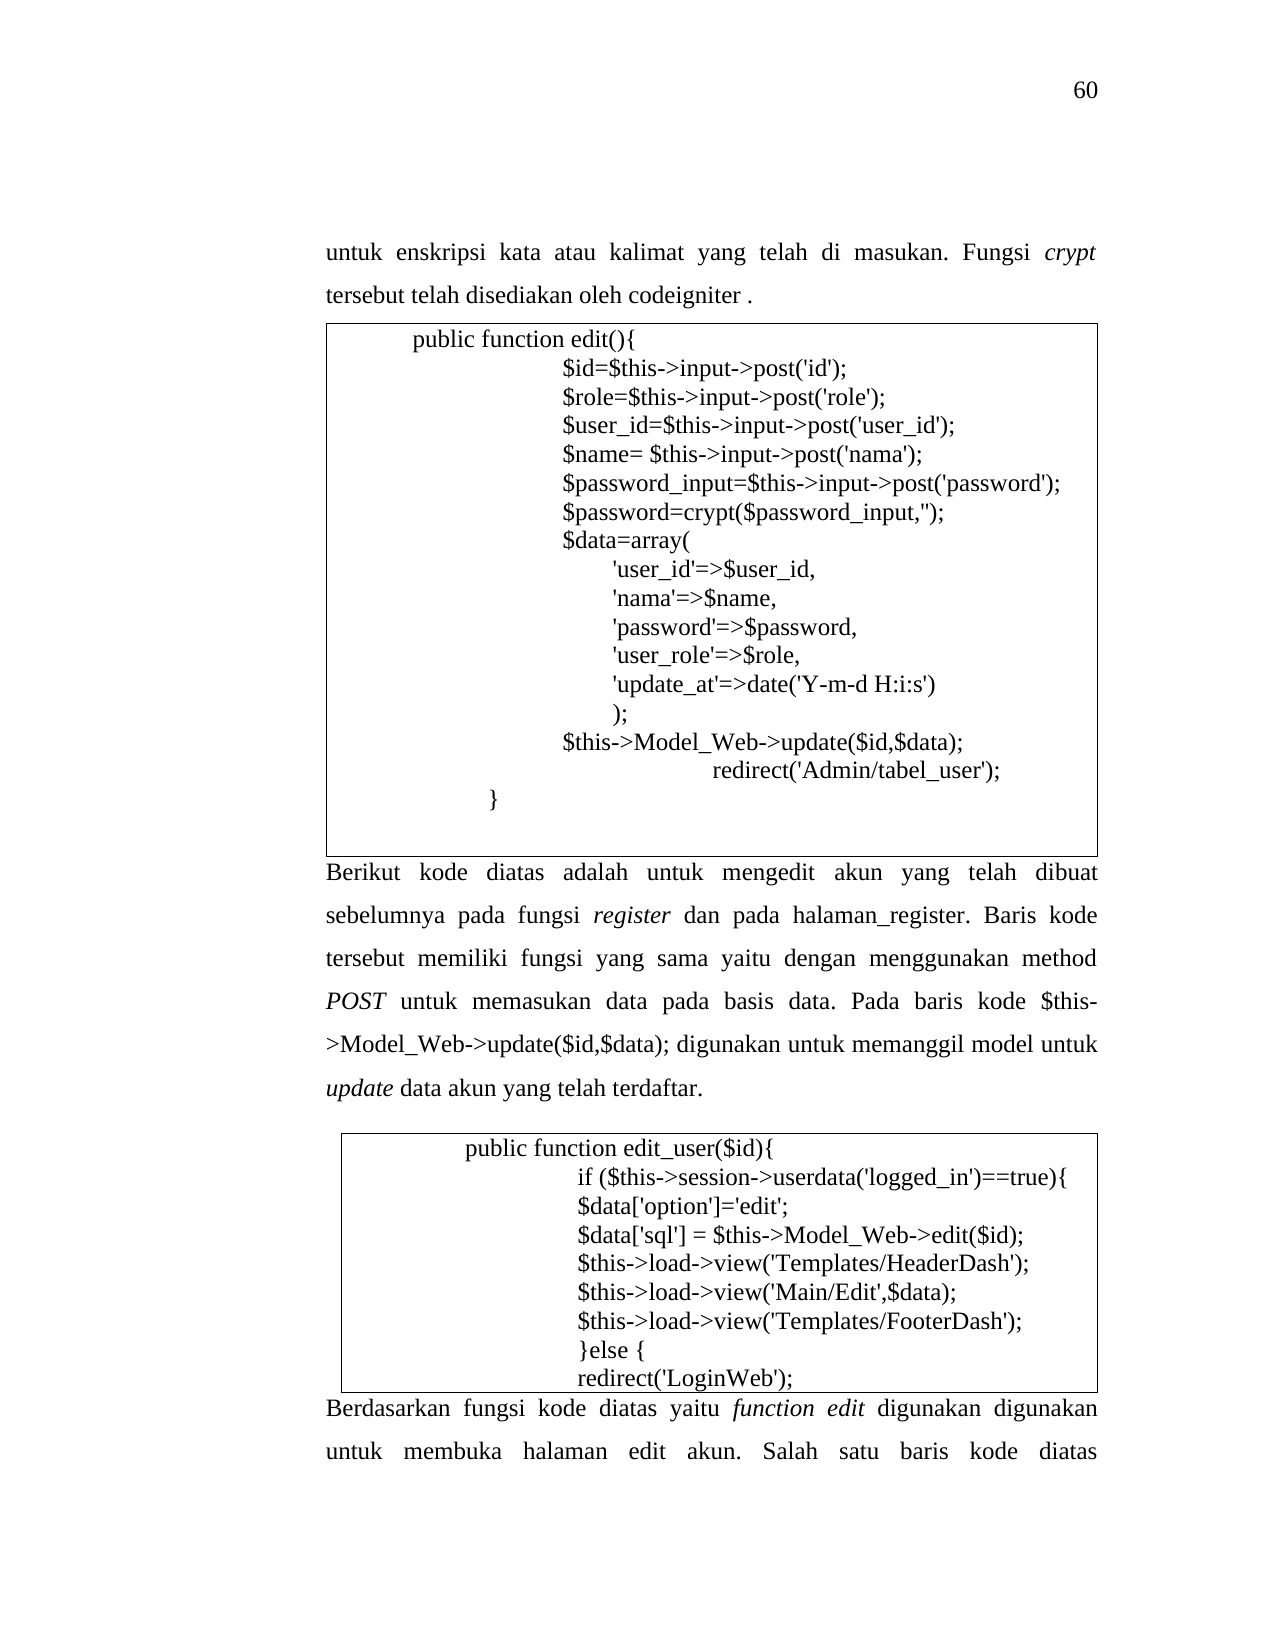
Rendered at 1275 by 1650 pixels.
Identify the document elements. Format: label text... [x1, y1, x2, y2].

table_header public function edit(){ $id=$this->input->post('id'); $role=$this->input->post('role'); $user_id=$this->input->post('user_id'); $name= $this->input->post('nama'); $password_input=$this->input->post('password'); $password=crypt($password_input,''); $data=array( 'user_id'=>$user_id, 'nama'=>$name, 'password'=>$password, 'user_role'=>$role, 'update_at'=>date('Y-m-d H:i:s') ); $this->Model_Web->update($id,$data); redirect('Admin/tabel_user'); } [327, 324, 1097, 856]
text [326, 237, 1098, 309]
text Berikut kode diatas adalah untuk mengedit akun yang telah dibuat sebelumnya pada fungsi register dan pada halaman_register. Baris kode tersebut memiliki fungsi yang sama yaitu dengan menggunakan method POST untuk memasukan data pada basis data. Pada baris kode $this->Model_Web->update($id,$data); digunakan untuk memanggil model untuk update data akun yang telah terdaftar. [326, 857, 1098, 1101]
table_header public function edit_user($id){ if ($this->session->userdata('logged_in')==true){ $data['option']='edit'; $data['sql'] = $this->Model_Web->edit($id); $this->load->view('Templates/HeaderDash'); $this->load->view('Main/Edit',$data); $this->load->view('Templates/FooterDash'); }else { redirect('LoginWeb'); [342, 1134, 1097, 1392]
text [326, 1393, 1098, 1465]
